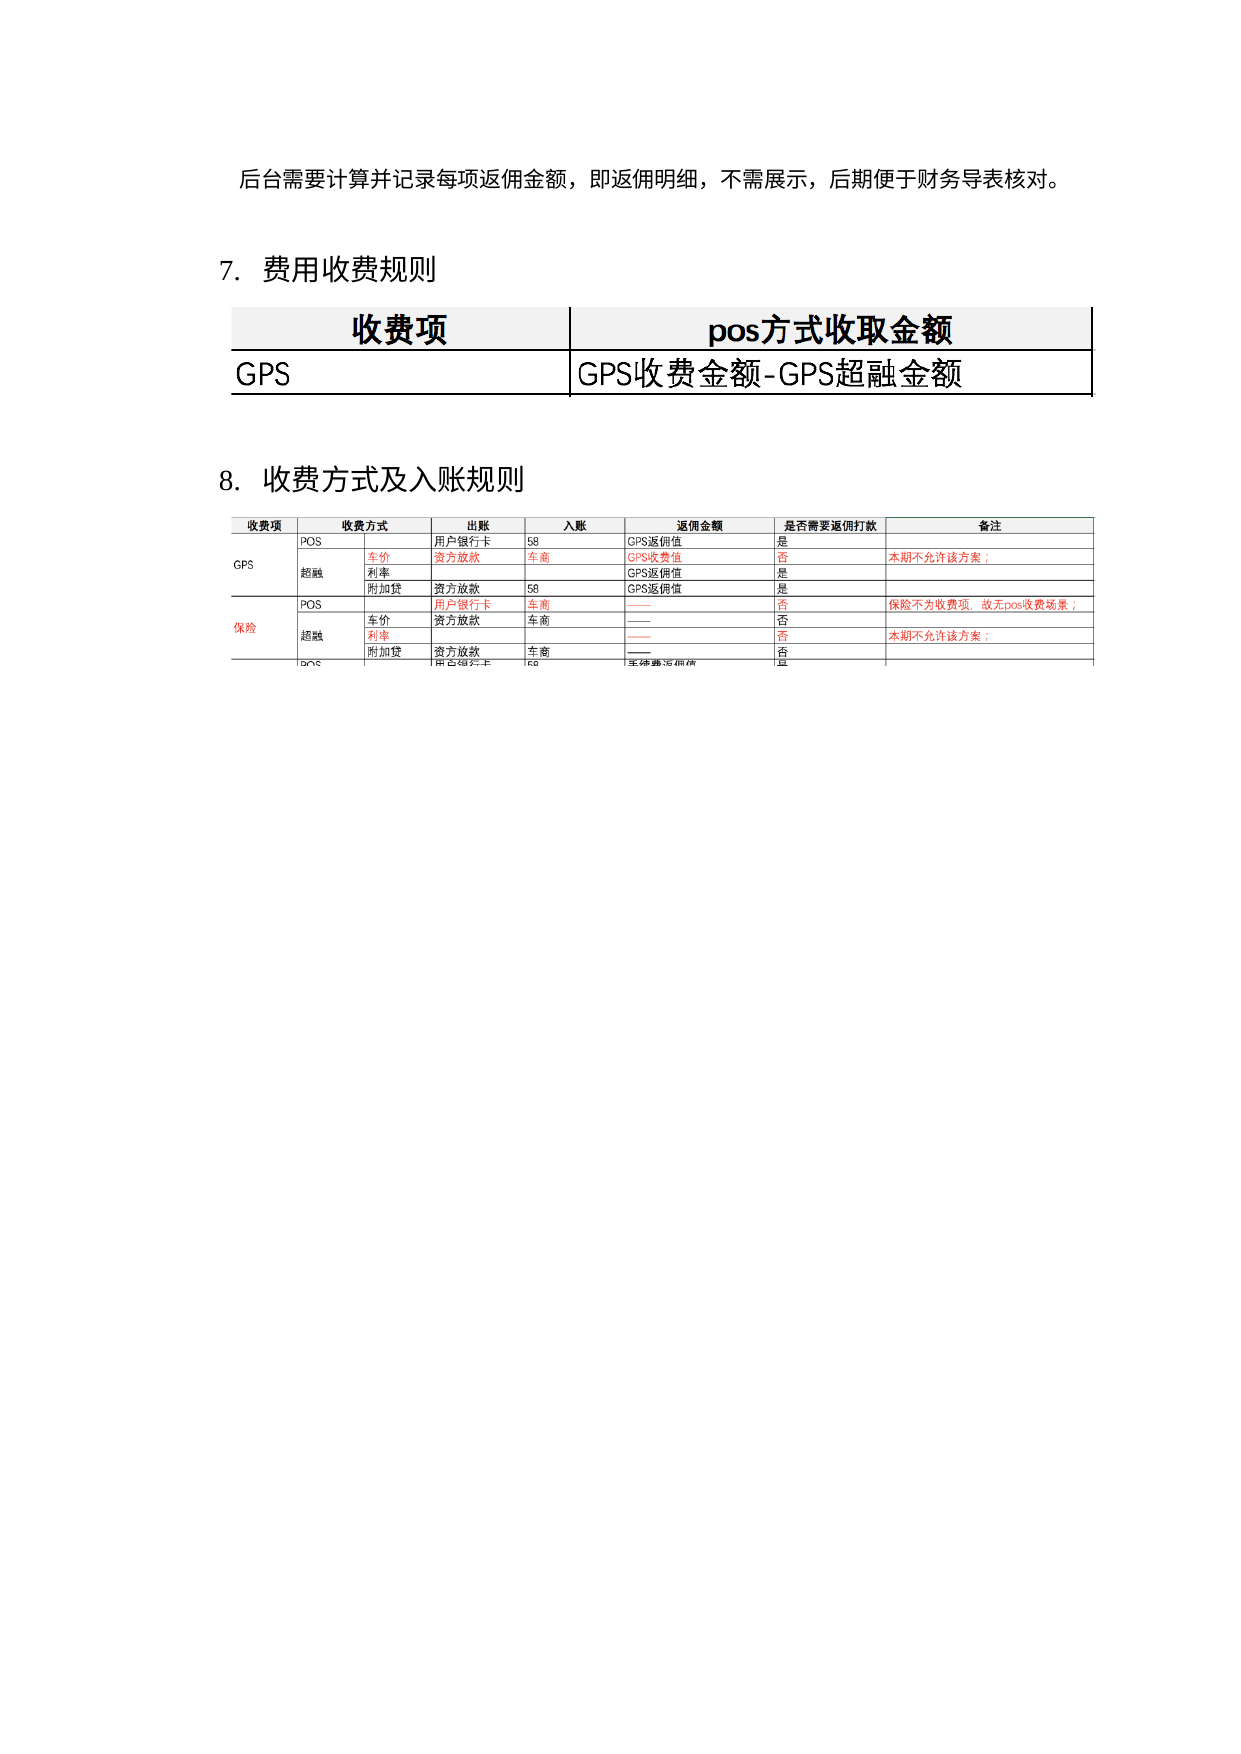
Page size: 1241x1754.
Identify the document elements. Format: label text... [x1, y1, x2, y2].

list 后台需要计算并记录每项返佣金额，即返佣明细，不需展示，后期便于财务导表核对。 [239, 162, 1053, 194]
picture [231, 517, 1096, 666]
picture [231, 307, 1096, 397]
list 收费方式及入账规则 [219, 456, 1053, 498]
list 费用收费规则 [219, 247, 1053, 289]
